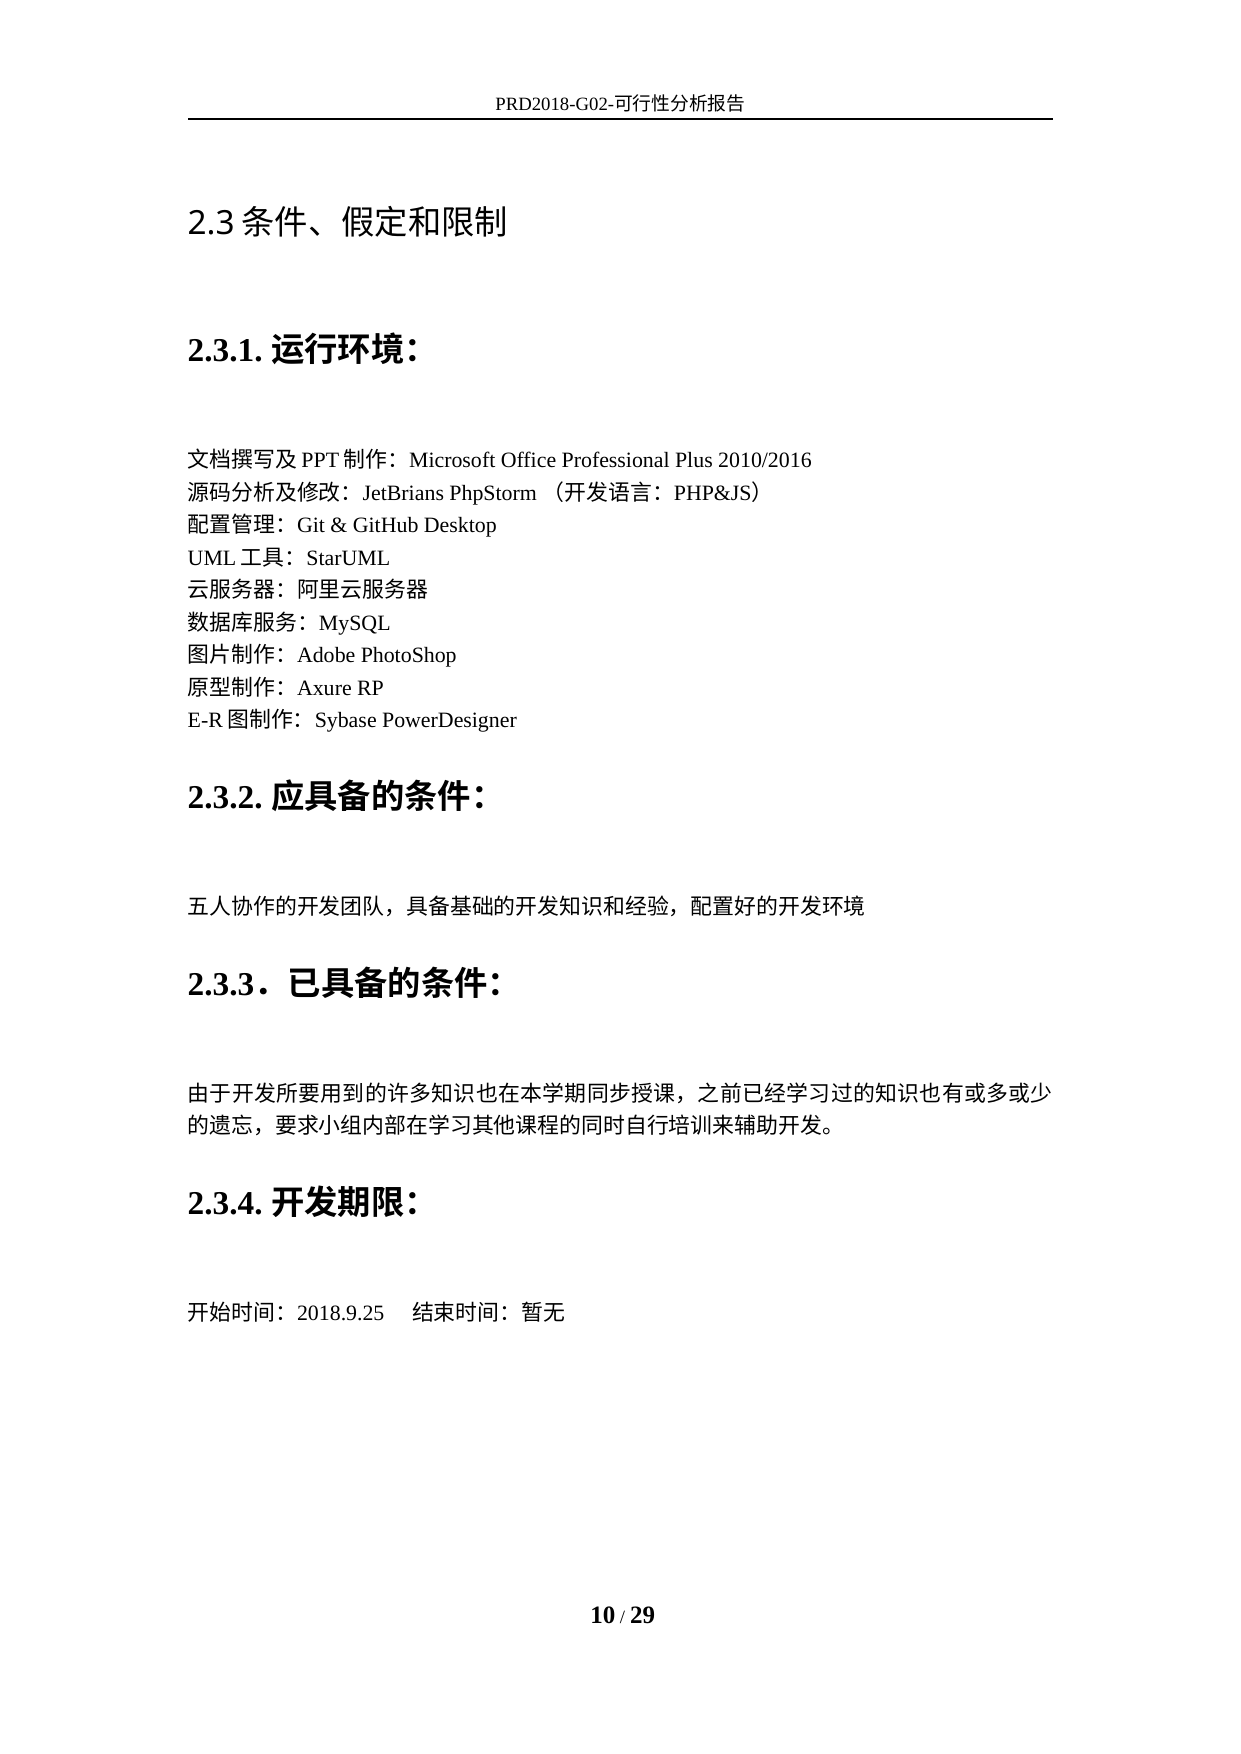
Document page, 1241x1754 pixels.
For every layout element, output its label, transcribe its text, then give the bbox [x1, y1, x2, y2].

text UML工具：StarUML [187, 539, 1053, 572]
text 云服务器：阿里云服务器 [187, 572, 1053, 604]
text 源码分析及修改：JetBrians PhpStorm （开发语言：PHP&JS） [187, 474, 1053, 507]
text 开始时间：2018.9.25 结束时间：暂无 [187, 1294, 1053, 1327]
subtitle 2.3条件、假定和限制 [187, 187, 1053, 252]
subtitle 2.3.1. 运行环境： [187, 314, 1053, 379]
text 配置管理：Git & GitHub Desktop [187, 507, 1053, 539]
text 原型制作：Axure RP [187, 669, 1053, 702]
text E-R图制作：Sybase PowerDesigner [187, 702, 1053, 734]
text 五人协作的开发团队，具备基础的开发知识和经验，配置好的开发环境 [187, 888, 1053, 921]
subtitle 2.3.3．已具备的条件： [187, 948, 1053, 1013]
text 由于开发所要用到的许多知识也在本学期同步授课，之前已经学习过的知识也有或多或少的遗忘，要求小组内部在学习其他课程的同时自行培训来辅助开发。 [187, 1075, 1053, 1140]
text 数据库服务：MySQL [187, 604, 1053, 637]
text 图片制作：Adobe PhotoShop [187, 637, 1053, 669]
text 文档撰写及PPT制作：Microsoft Office Professional Plus 2010/2016 [187, 442, 1053, 474]
subtitle 2.3.4. 开发期限： [187, 1167, 1053, 1232]
subtitle 2.3.2. 应具备的条件： [187, 761, 1053, 826]
